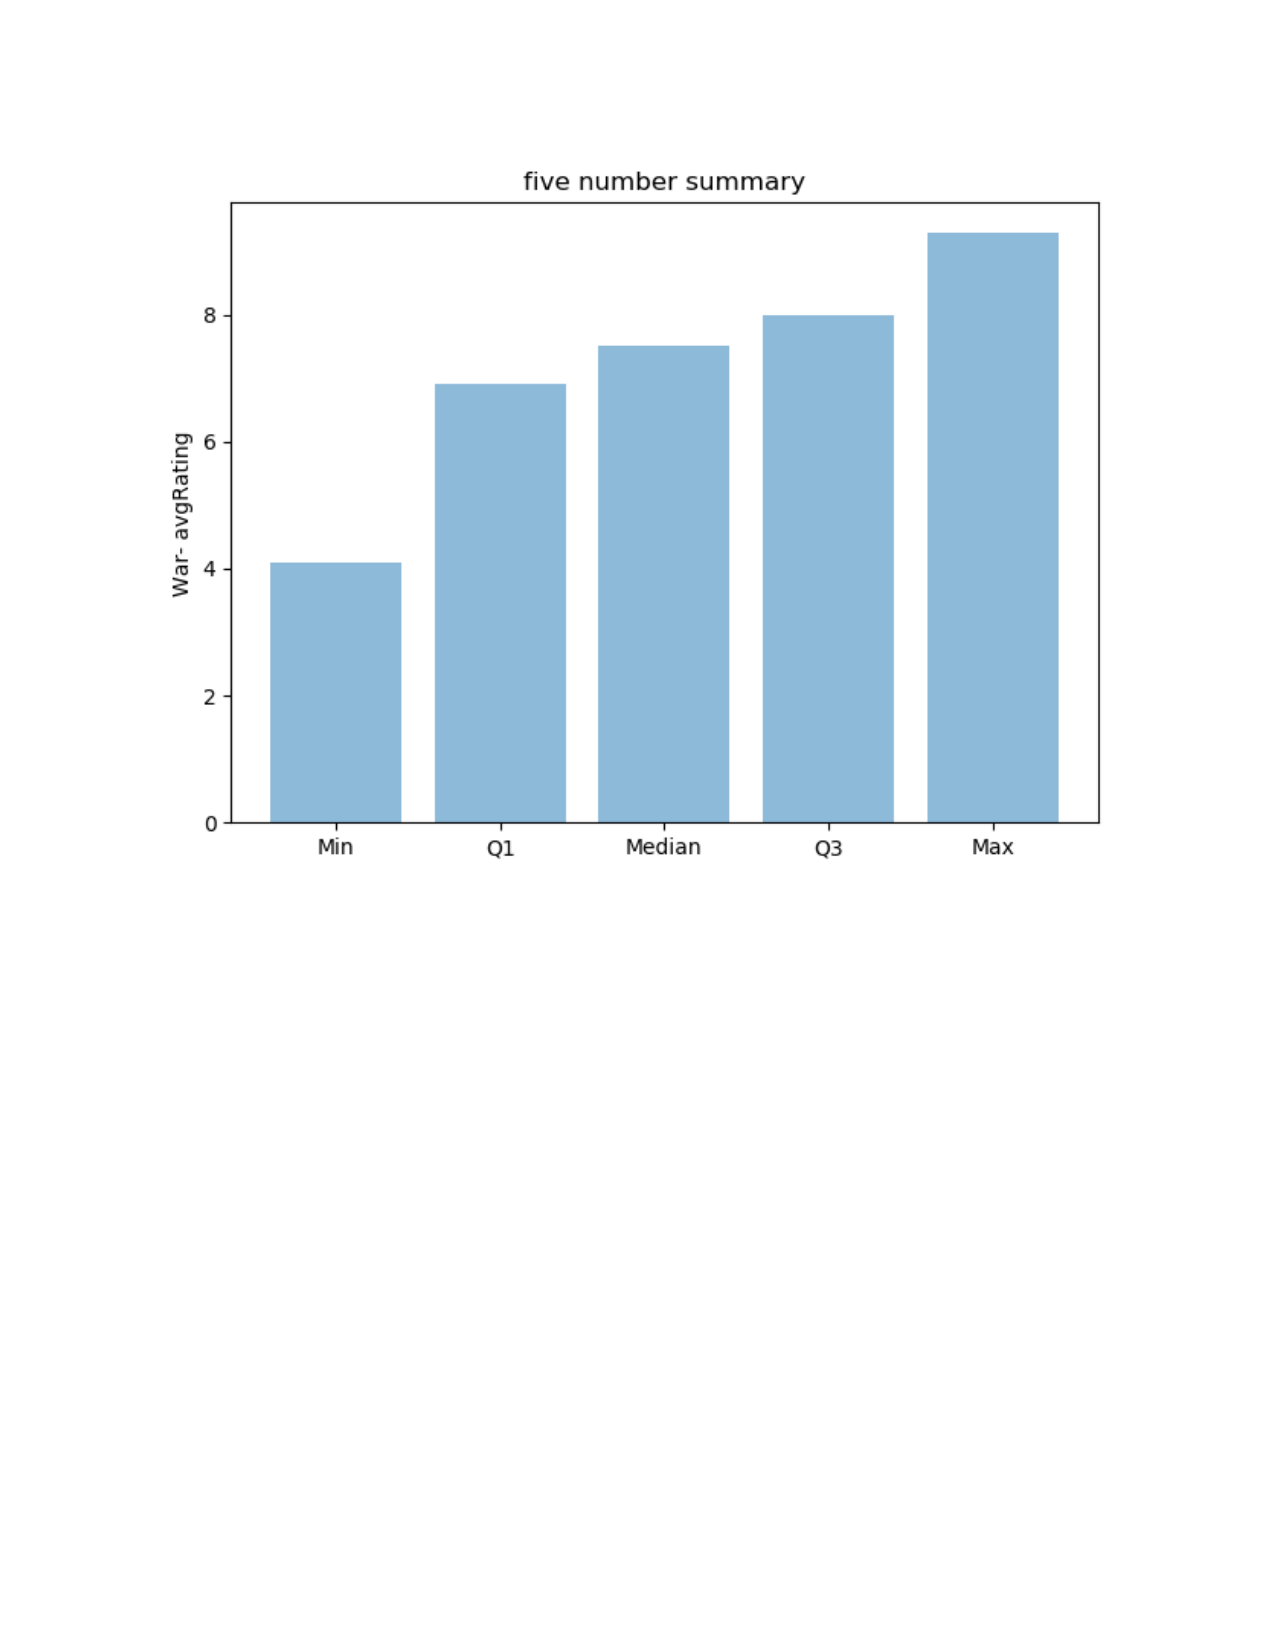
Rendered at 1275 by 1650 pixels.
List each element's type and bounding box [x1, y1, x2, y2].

picture [150, 150, 1125, 882]
